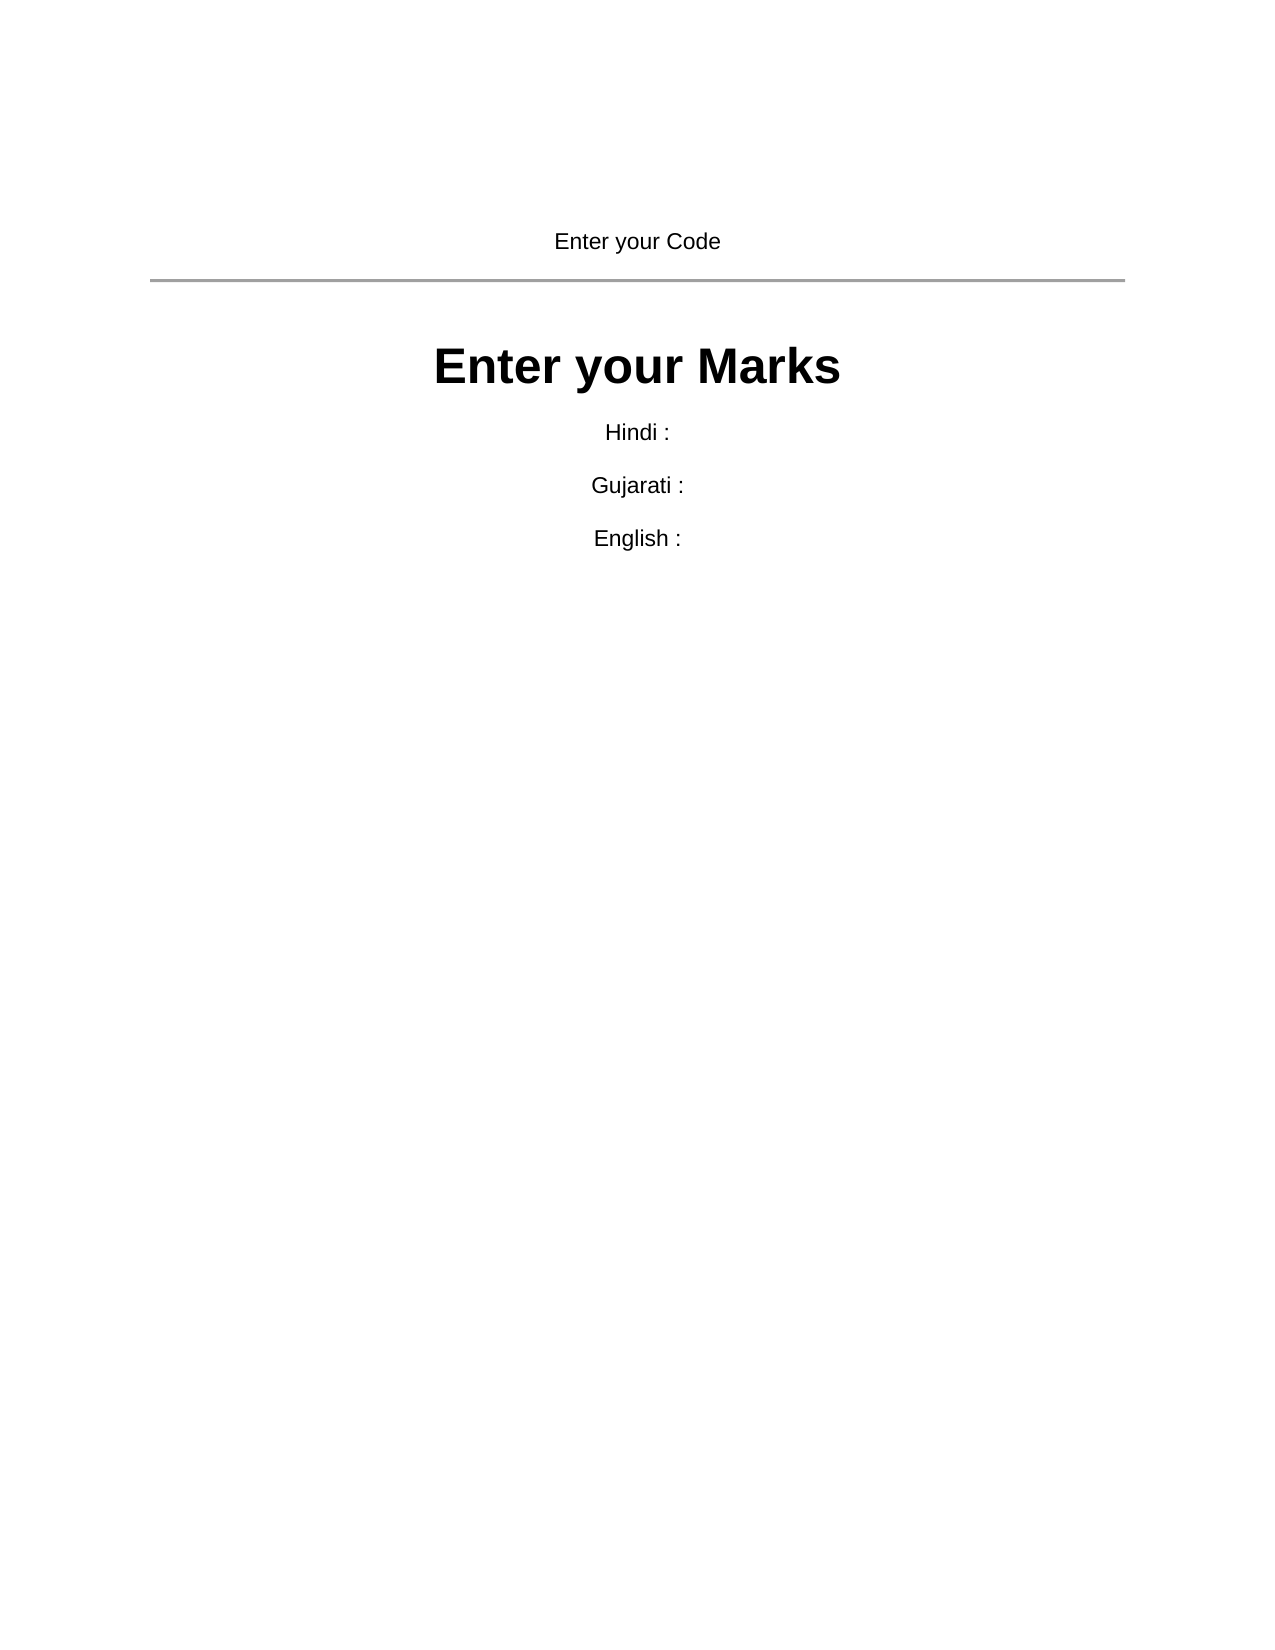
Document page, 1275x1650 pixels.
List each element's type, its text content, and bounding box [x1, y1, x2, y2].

text Gujarati : [150, 472, 1125, 498]
text Enter your Code [150, 228, 1125, 254]
text Hindi : [150, 419, 1125, 445]
text English : [150, 524, 1125, 551]
subtitle Enter your Marks [150, 283, 1125, 394]
